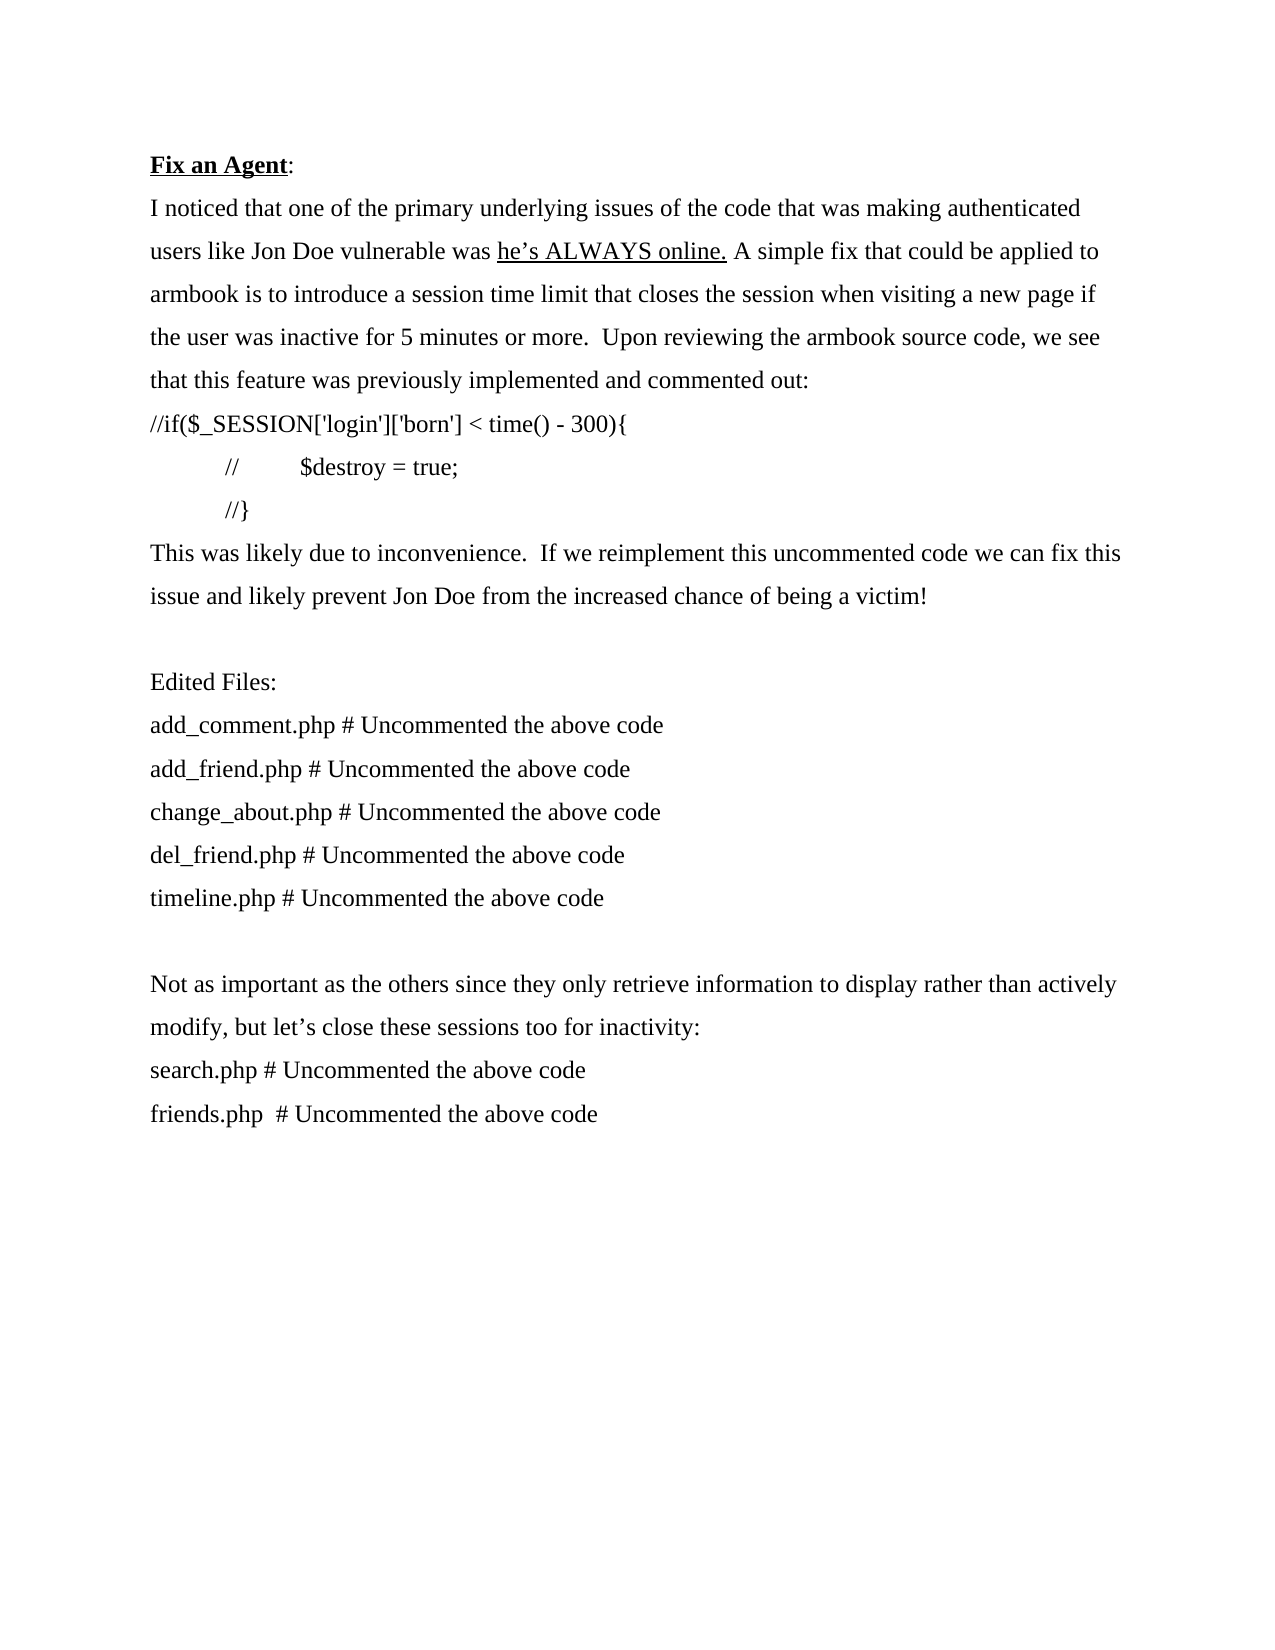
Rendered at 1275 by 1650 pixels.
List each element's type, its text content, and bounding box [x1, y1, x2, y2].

text add_friend.php # Uncommented the above code [150, 754, 1125, 782]
text add_comment.php # Uncommented the above code [150, 711, 1125, 739]
text del_friend.php # Uncommented the above code [150, 840, 1125, 869]
text Not as important as the others since they only retrieve information to display rather than actively modify, but let’s close these sessions too for inactivity: [150, 969, 1125, 1041]
text search.php # Uncommented the above code [150, 1056, 1125, 1084]
text change_about.php # Uncommented the above code [150, 797, 1125, 826]
text //if($_SESSION['login']['born'] < time() - 300){ [150, 409, 1125, 437]
text // $destroy = true; [150, 452, 1125, 481]
text Fix an Agent: [150, 150, 1125, 179]
text friends.php # Uncommented the above code [150, 1099, 1125, 1127]
text This was likely due to inconvenience. If we reimplement this uncommented code we can fix this issue and likely prevent Jon Doe from the increased chance of being a victim! [150, 538, 1125, 610]
text //} [150, 495, 1125, 524]
text I noticed that one of the primary underlying issues of the code that was making authenticated users like Jon Doe vulnerable was he’s ALWAYS online. A simple fix that could be applied to armbook is to introduce a session time limit that closes the session when visiting a new page if the user was inactive for 5 minutes or more. Upon reviewing the armbook source code, we see that this feature was previously implemented and commented out: [150, 193, 1125, 394]
text Edited Files: [150, 667, 1125, 696]
text timeline.php # Uncommented the above code [150, 883, 1125, 912]
